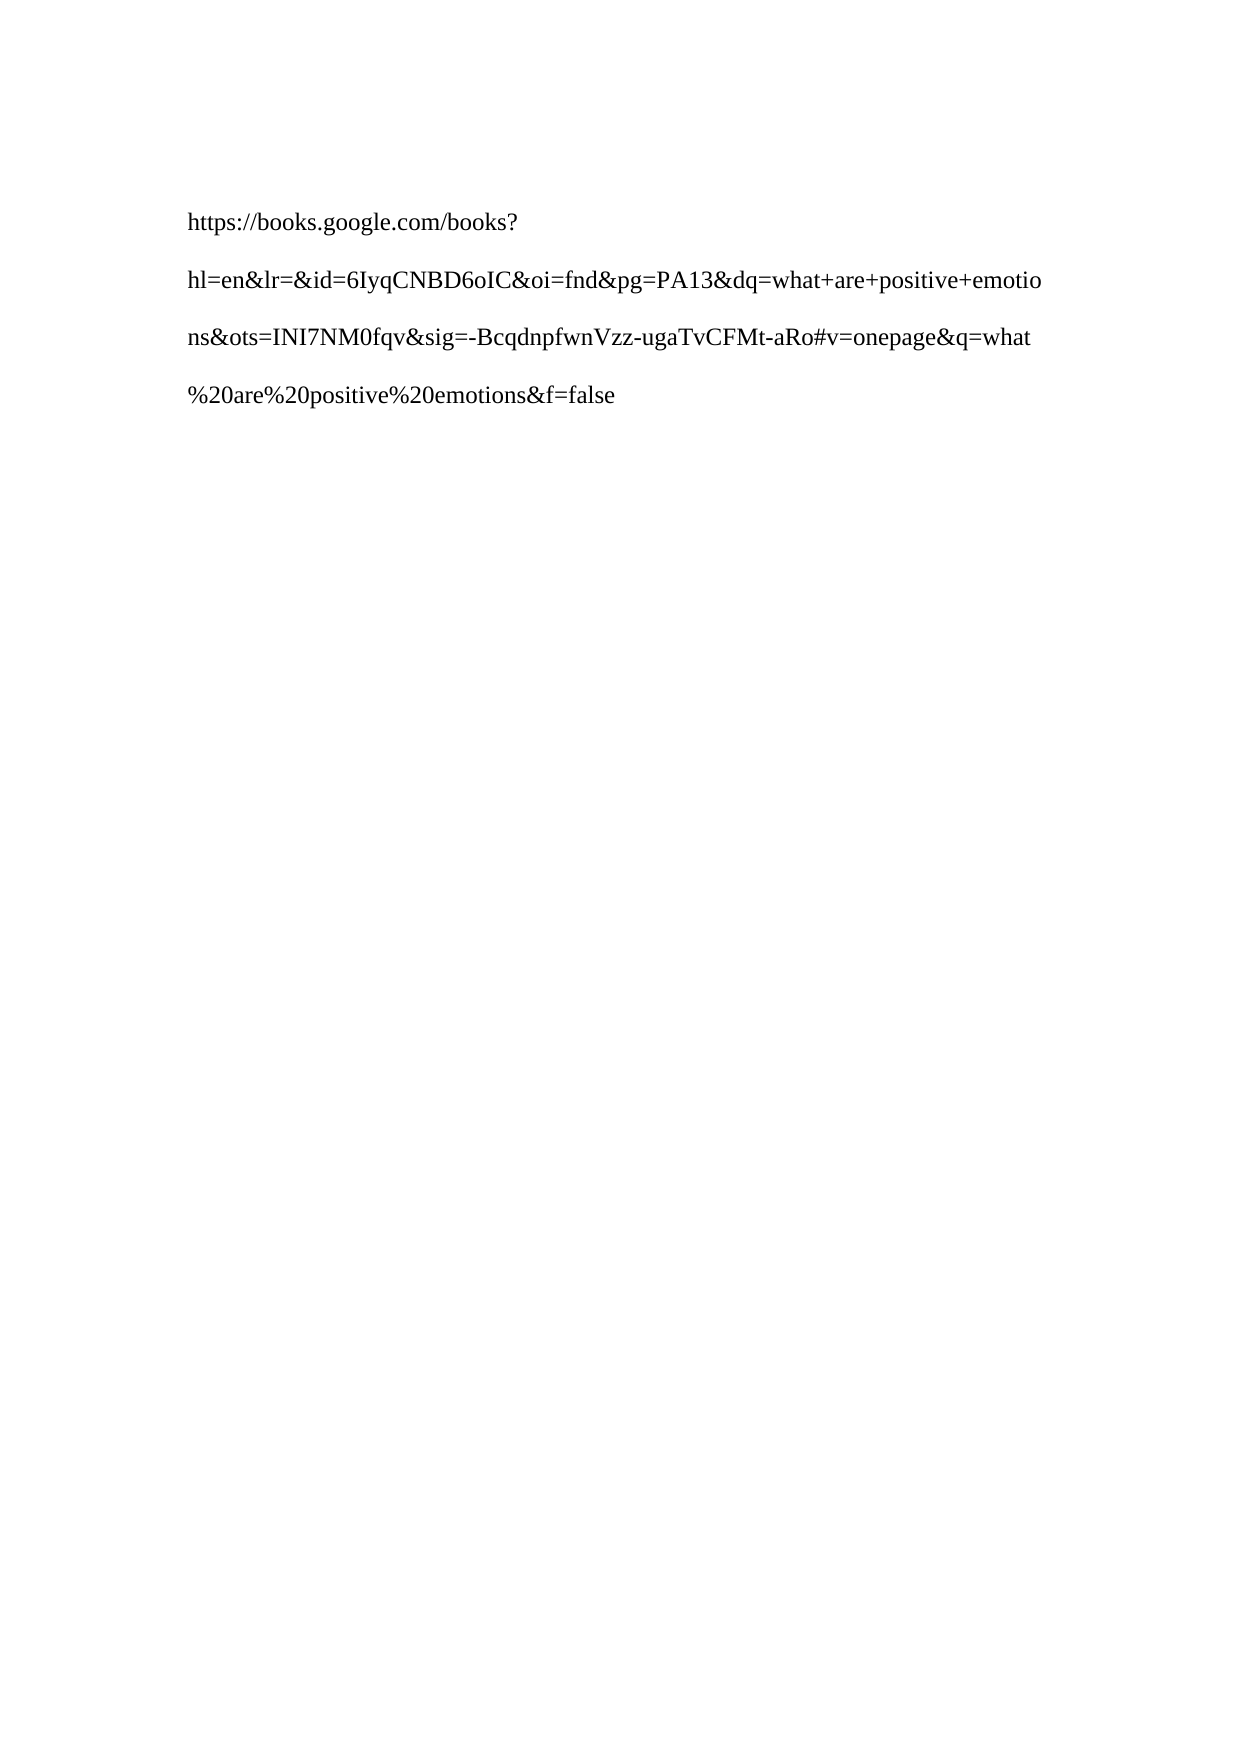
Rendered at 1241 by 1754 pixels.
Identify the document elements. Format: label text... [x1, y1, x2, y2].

text https://books.google.com/books?hl=en&lr=&id=6IyqCNBD6oIC&oi=fnd&pg=PA13&dq=what+are+positive+emotions&ots=INI7NM0fqv&sig=-BcqdnpfwnVzz-ugaTvCFMt-aRo#v=onepage&q=what%20are%20positive%20emotions&f=false [187, 207, 1053, 409]
